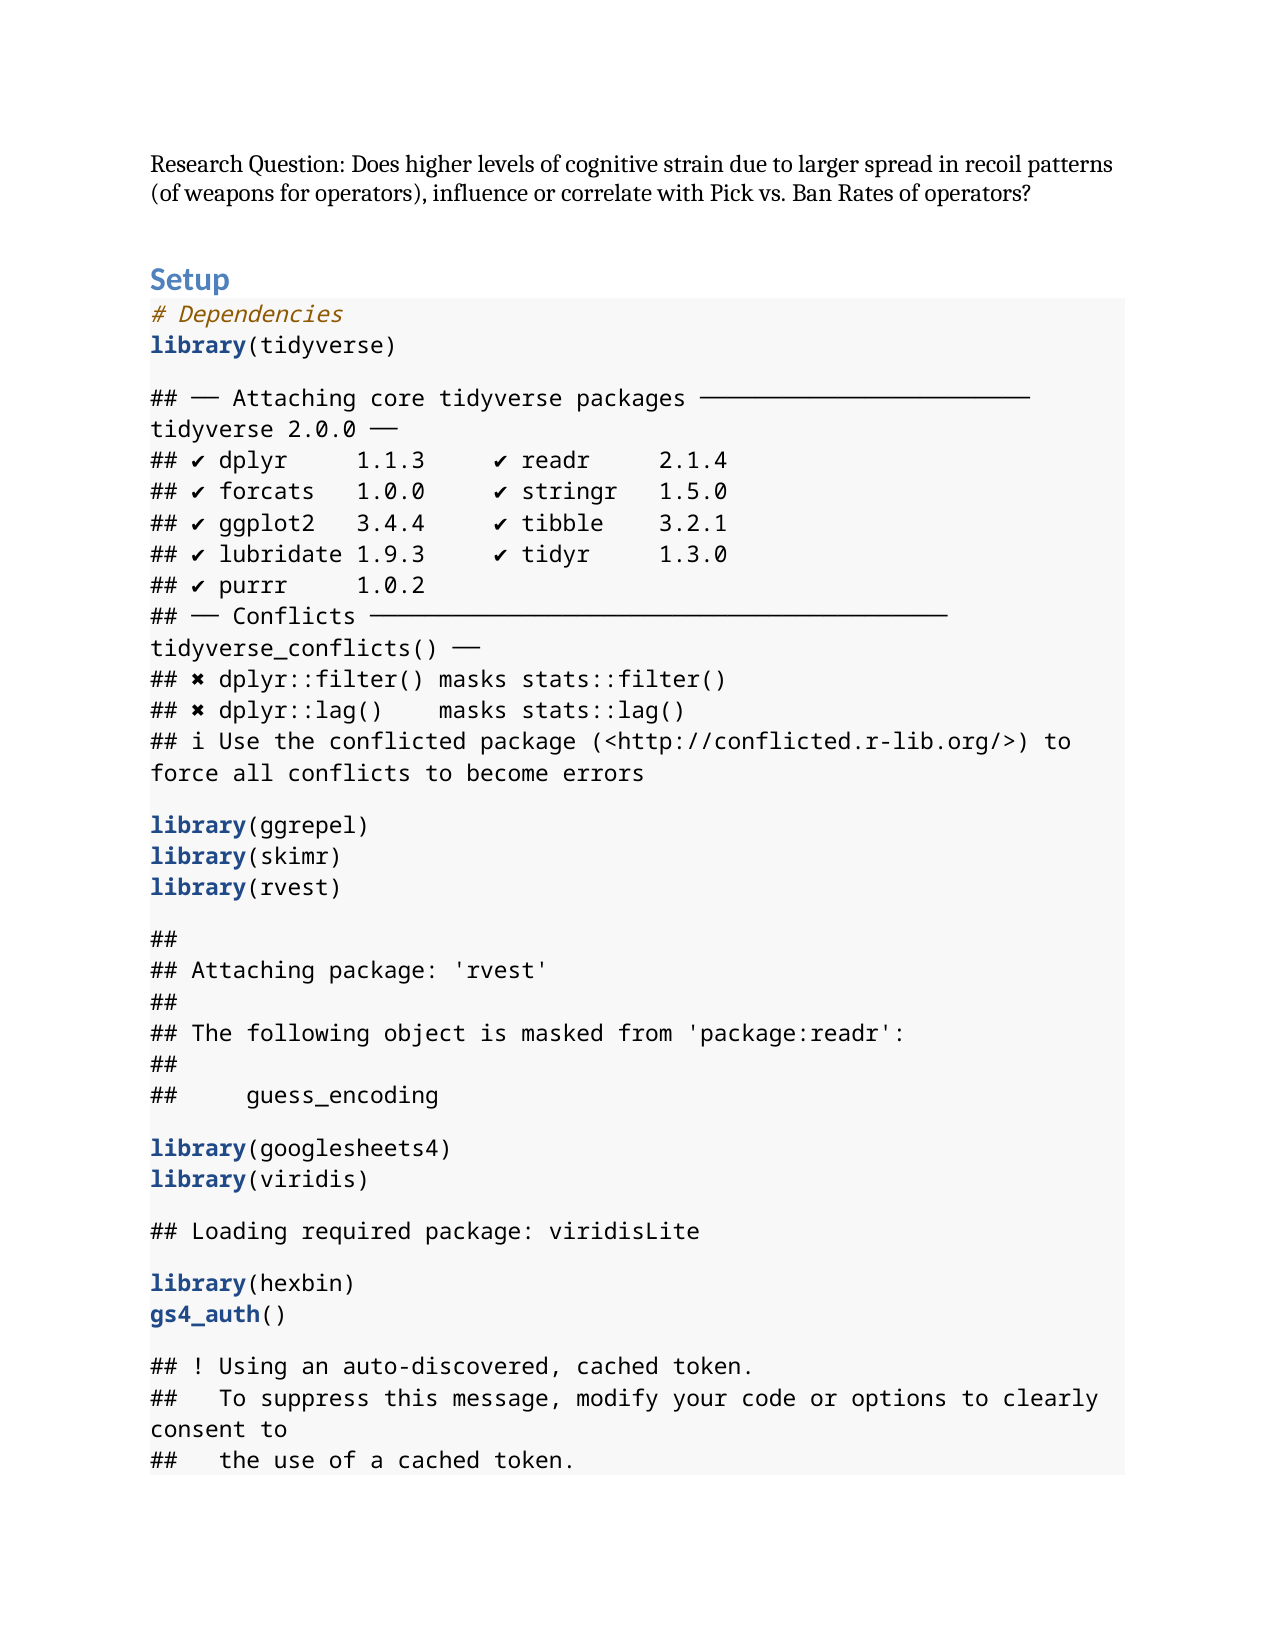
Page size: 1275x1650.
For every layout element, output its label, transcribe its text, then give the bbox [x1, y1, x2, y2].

text ## ── Attaching core tidyverse packages ──────────────────────── tidyverse 2.0.0 ── ## ✔ dplyr 1.1.3 ✔ readr 2.1.4 ## ✔ forcats 1.0.0 ✔ stringr 1.5.0 ## ✔ ggplot2 3.4.4 ✔ tibble 3.2.1 ## ✔ lubridate 1.9.3 ✔ tidyr 1.3.0 ## ✔ purrr 1.0.2 ## ── Conflicts ────────────────────────────────────────── tidyverse_conflicts() ── ## ✖ dplyr::filter() masks stats::filter() ## ✖ dplyr::lag() masks stats::lag() ## ℹ Use the conflicted package (<http://conflicted.r-lib.org/>) to force all conflicts to become errors [150, 382, 1125, 788]
text library(ggrepel) library(skimr) library(rvest) [342, 809, 1125, 902]
text library(hexbin) gs4_auth() [287, 1267, 1125, 1329]
subtitle Setup [150, 257, 1125, 298]
text # Dependencies library(tidyverse) [150, 298, 1125, 361]
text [150, 1350, 1125, 1475]
text ## Loading required package: viridisLite [150, 1215, 1125, 1246]
text Research Question: Does higher levels of cognitive strain due to larger spread in recoil patterns (of weapons for operators), influence or correlate with Pick vs. Ban Rates of operators? [150, 150, 1125, 207]
text library(googlesheets4) library(viridis) [370, 1132, 1125, 1194]
text ## ## Attaching package: 'rvest' ## ## The following object is masked from 'package:readr': ## ## guess_encoding [150, 923, 1125, 1111]
